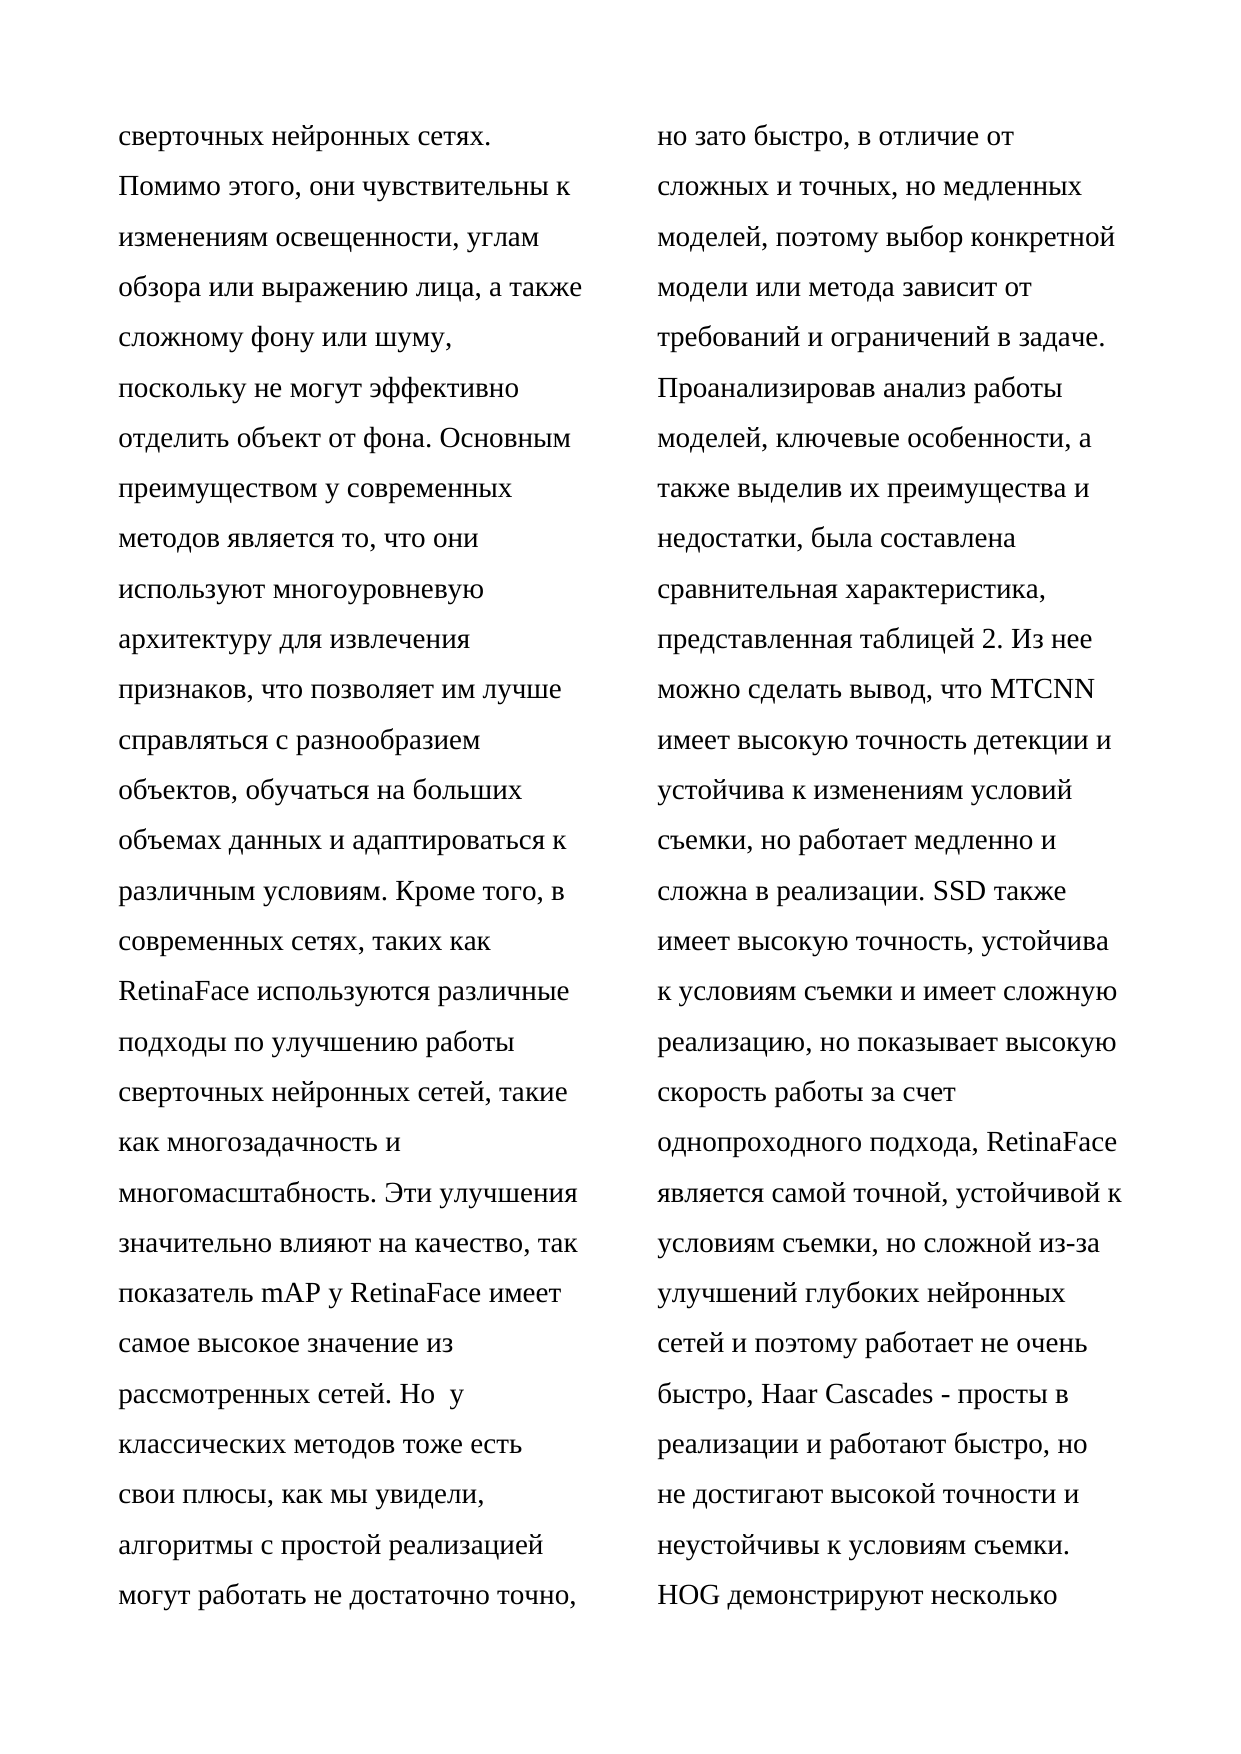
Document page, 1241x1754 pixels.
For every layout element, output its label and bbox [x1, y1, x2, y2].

subtitle [657, 118, 1122, 1611]
subtitle [118, 118, 583, 1611]
